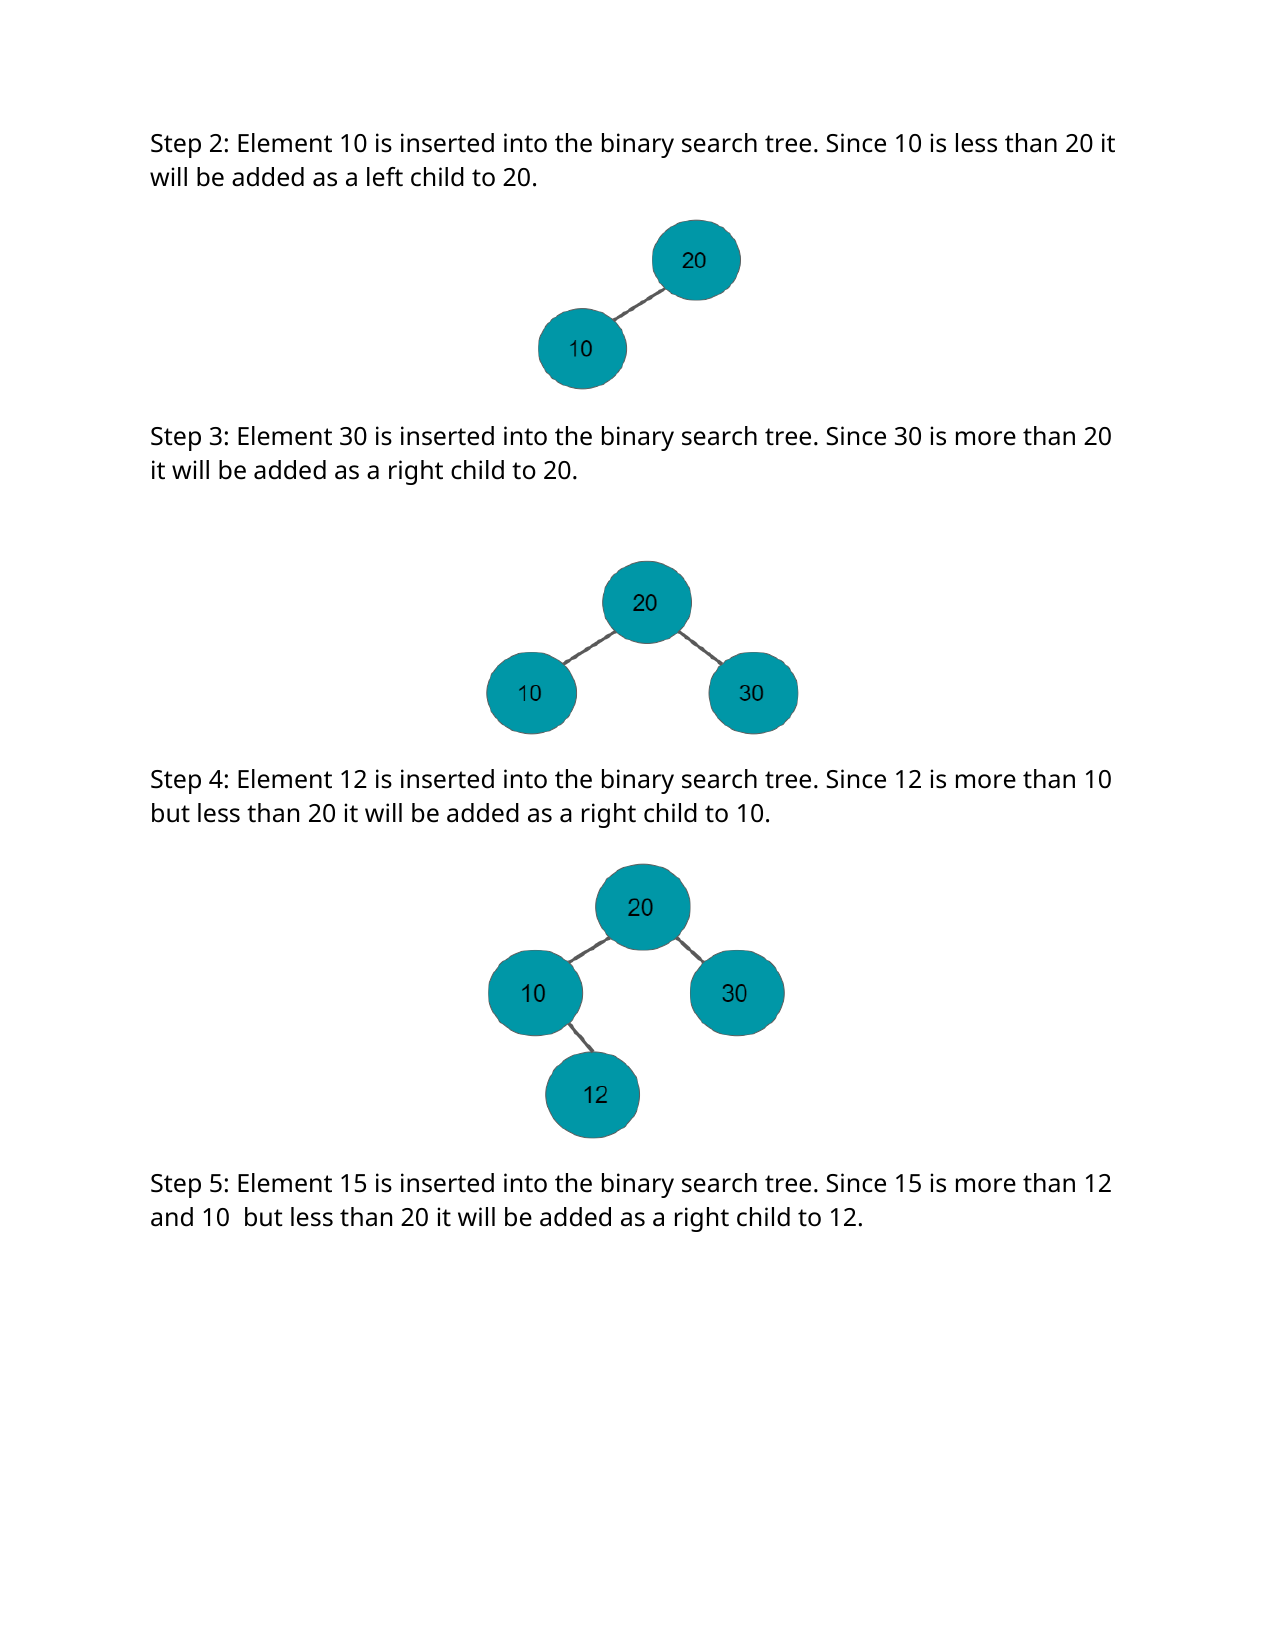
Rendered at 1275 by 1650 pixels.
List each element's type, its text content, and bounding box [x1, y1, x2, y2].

text Step 2: Element 10 is inserted into the binary search tree. Since 10 is less than 20 it will be added as a left child to 20. [538, 126, 1125, 194]
text Step 5: Element 15 is inserted into the binary search tree. Since 15 is more than 12 and 10 but less than 20 it will be added as a right child to 12. [150, 1165, 1125, 1233]
picture [464, 554, 811, 745]
picture [467, 846, 808, 1149]
text Step 4: Element 12 is inserted into the binary search tree. Since 12 is more than 10 but less than 20 it will be added as a right child to 10. [772, 762, 1125, 830]
text Step 3: Element 30 is inserted into the binary search tree. Since 30 is more than 20 it will be added as a right child to 20. [579, 419, 1125, 487]
picture [521, 210, 754, 402]
